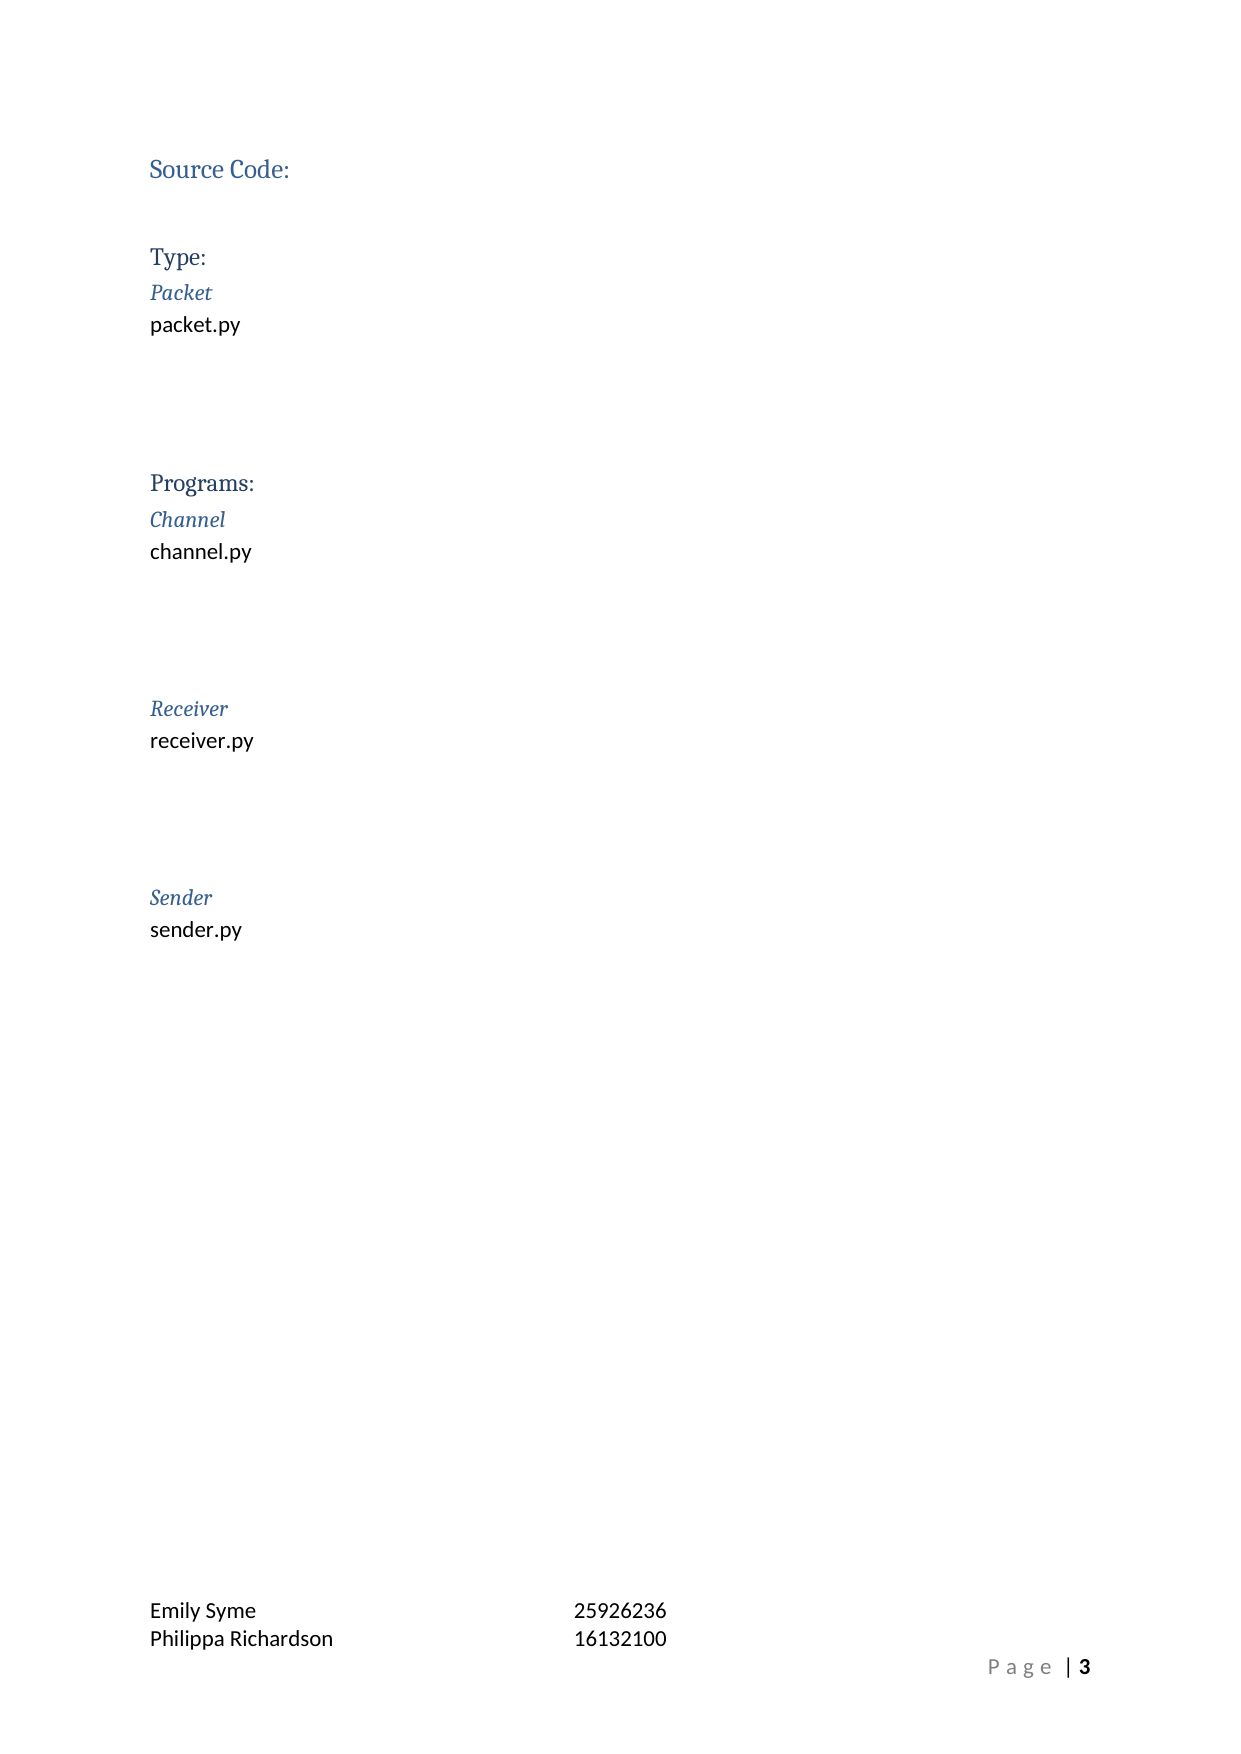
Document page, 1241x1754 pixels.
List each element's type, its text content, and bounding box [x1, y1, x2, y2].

text receiver.py [150, 726, 1090, 754]
subtitle Source Code: [150, 154, 1090, 185]
text channel.py [150, 537, 1090, 565]
subtitle Type: [150, 243, 1090, 272]
subtitle Programs: [150, 469, 1090, 498]
subtitle Receiver [150, 696, 1090, 722]
subtitle Sender [150, 885, 1090, 911]
subtitle Channel [150, 507, 1090, 533]
subtitle Packet [150, 280, 1090, 306]
text packet.py [150, 310, 1090, 338]
text sender.py [150, 915, 1090, 943]
